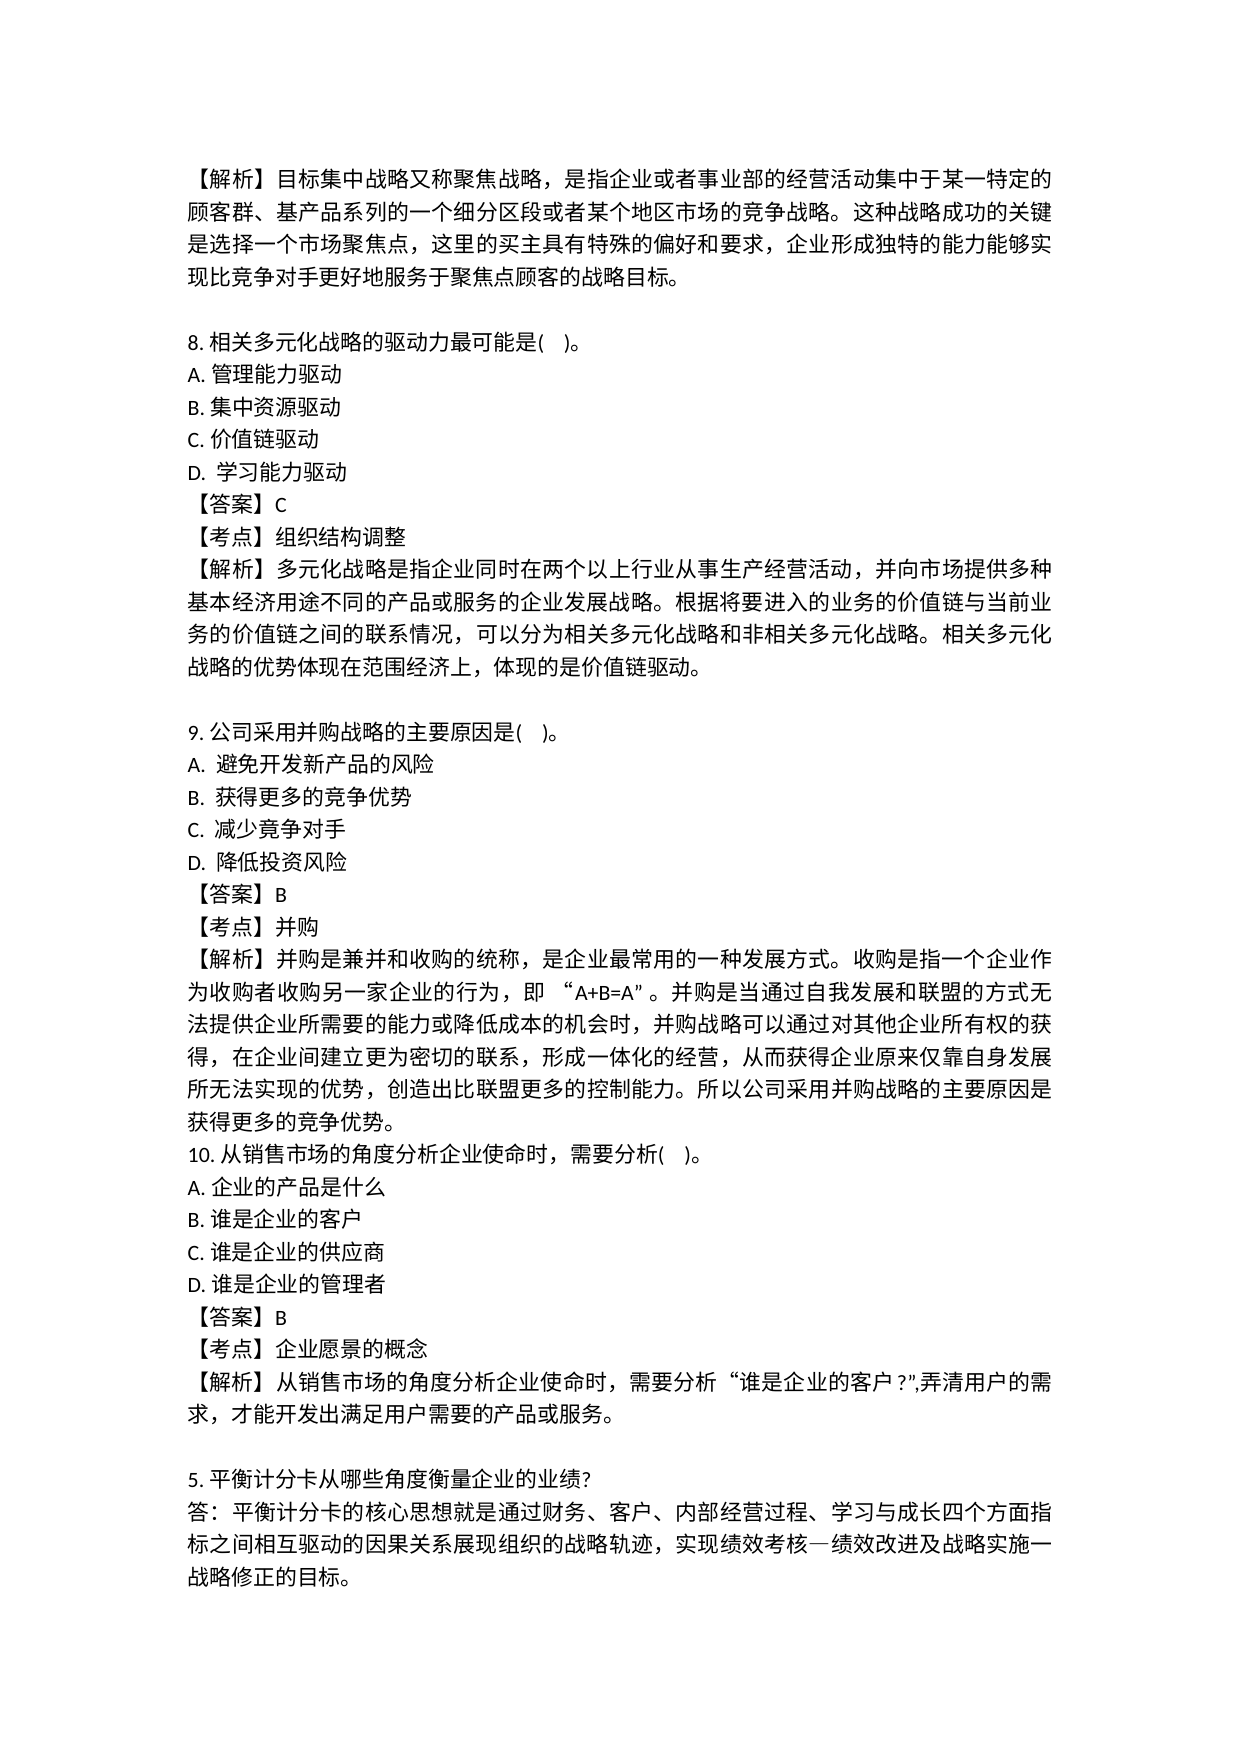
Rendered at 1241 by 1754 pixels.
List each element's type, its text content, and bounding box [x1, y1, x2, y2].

text B. 获得更多的竞争优势 [187, 779, 1053, 812]
text D. 谁是企业的管理者 [187, 1267, 1053, 1299]
text B. 集中资源驱动 [187, 389, 1053, 422]
text 【考点】组织结构调整 [187, 519, 1053, 552]
text 【考点】并购 [187, 909, 1053, 942]
text 8. 相关多元化战略的驱动力最可能是( )。 [187, 324, 1053, 357]
text 【解析】从销售市场的角度分析企业使命时，需要分析“谁是企业的客户?”,弄清用户的需求，才能开发出满足用户需要的产品或服务。 [187, 1364, 1053, 1429]
text 【解析】目标集中战略又称聚焦战略，是指企业或者事业部的经营活动集中于某一特定的顾客群、基产品系列的一个细分区段或者某个地区市场的竞争战略。这种战略成功的关键是选择一个市场聚焦点，这里的买主具有特殊的偏好和要求，企业形成独特的能力能够实现比竞争对手更好地服务于聚焦点顾客的战略目标。 [187, 162, 1053, 292]
text 10. 从销售市场的角度分析企业使命时，需要分析( )。 [187, 1137, 1053, 1169]
text C. 谁是企业的供应商 [187, 1234, 1053, 1267]
text D. 降低投资风险 [187, 844, 1053, 877]
text 【考点】企业愿景的概念 [187, 1332, 1053, 1364]
text 【解析】并购是兼并和收购的统称，是企业最常用的一种发展方式。收购是指一个企业作为收购者收购另一家企业的行为，即 “A+B=A” 。并购是当通过自我发展和联盟的方式无法提供企业所需要的能力或降低成本的机会时，并购战略可以通过对其他企业所有权的获得，在企业间建立更为密切的联系，形成一体化的经营，从而获得企业原来仅靠自身发展所无法实现的优势，创造出比联盟更多的控制能力。所以公司采用并购战略的主要原因是获得更多的竞争优势。 [187, 942, 1053, 1137]
text 【答案】B [187, 1299, 1053, 1332]
text A. 管理能力驱动 [187, 357, 1053, 389]
text B. 谁是企业的客户 [187, 1202, 1053, 1234]
text 【解析】多元化战略是指企业同时在两个以上行业从事生产经营活动，并向市场提供多种基本经济用途不同的产品或服务的企业发展战略。根据将要进入的业务的价值链与当前业务的价值链之间的联系情况，可以分为相关多元化战略和非相关多元化战略。相关多元化战略的优势体现在范围经济上，体现的是价值链驱动。 [187, 552, 1053, 682]
text 答：平衡计分卡的核心思想就是通过财务、客户、内部经营过程、学习与成长四个方面指标之间相互驱动的因果关系展现组织的战略轨迹，实现绩效考核—绩效改进及战略实施一战略修正的目标。 [187, 1494, 1053, 1592]
text C. 价值链驱动 [187, 422, 1053, 454]
text 【答案】B [187, 877, 1053, 909]
text 9. 公司采用并购战略的主要原因是( )。 [187, 714, 1053, 747]
text 【答案】C [187, 487, 1053, 519]
text 5. 平衡计分卡从哪些角度衡量企业的业绩? [187, 1462, 1053, 1494]
text A. 避免开发新产品的风险 [187, 747, 1053, 779]
text D. 学习能力驱动 [187, 454, 1053, 487]
text C. 减少竟争对手 [187, 812, 1053, 844]
text A. 企业的产品是什么 [187, 1169, 1053, 1202]
